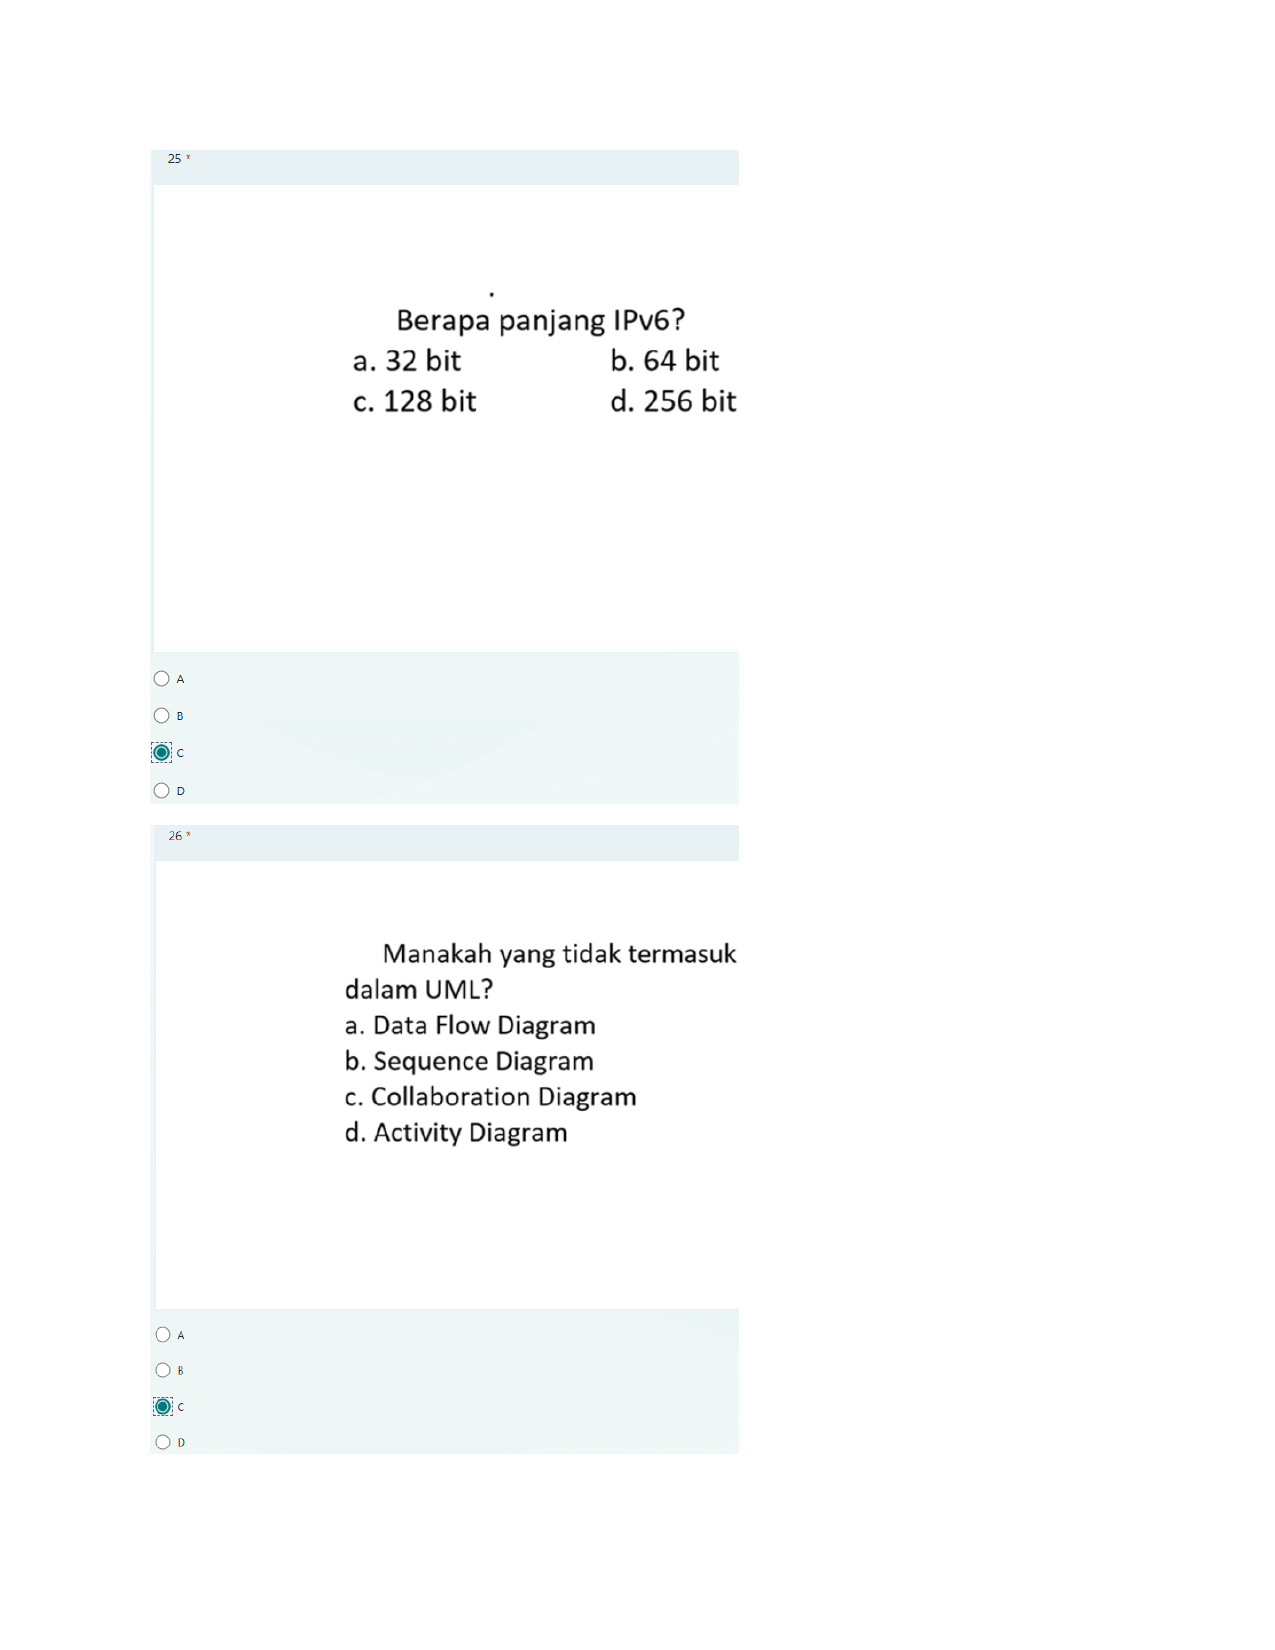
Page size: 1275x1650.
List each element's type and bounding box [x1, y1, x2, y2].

picture [150, 150, 739, 804]
picture [150, 825, 739, 1454]
